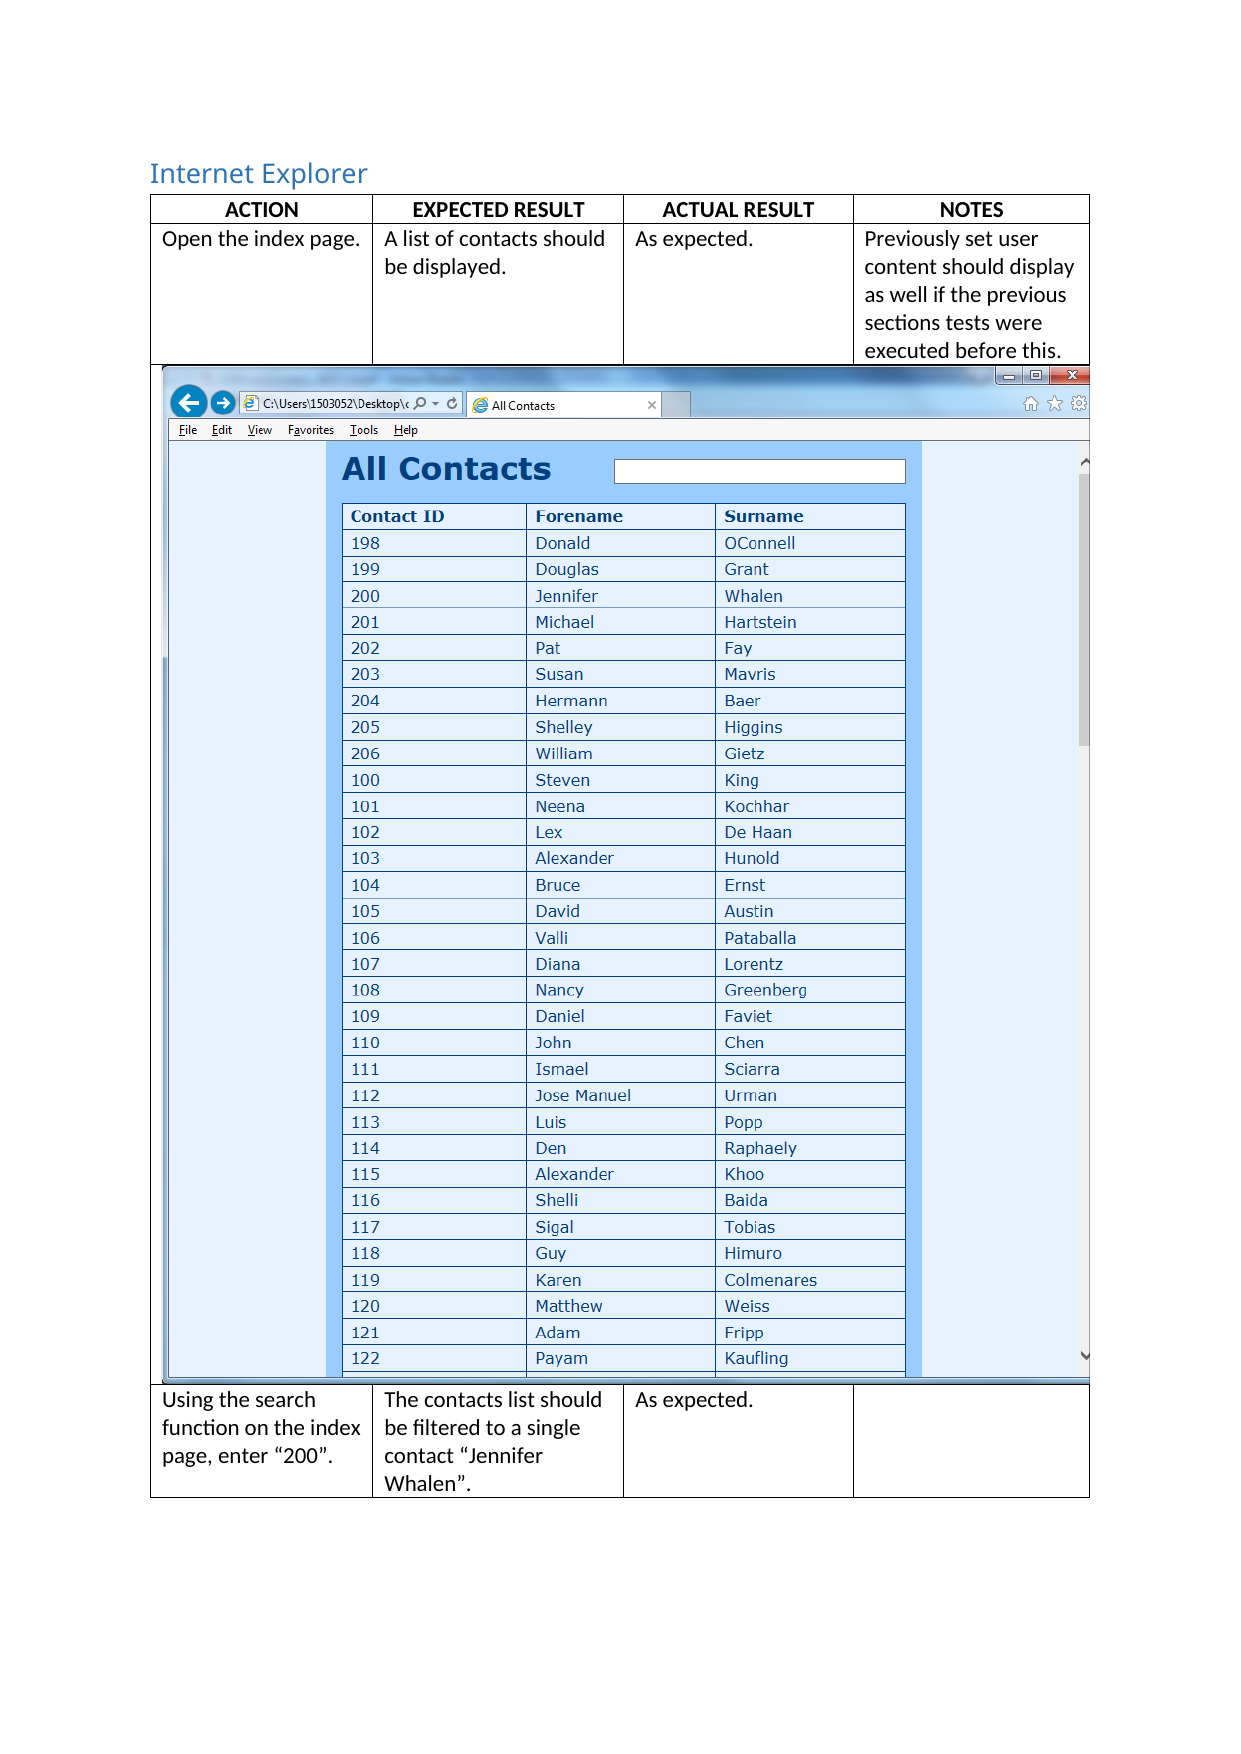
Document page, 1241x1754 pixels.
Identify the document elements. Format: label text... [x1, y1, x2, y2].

table_cell [151, 365, 161, 1384]
table_header ACTUAL RESULT [624, 195, 853, 223]
table_header ACTION [151, 195, 372, 223]
picture [161, 365, 1090, 1384]
table_cell Previously set user content should display as well if the previous sections tests were executed before this. [854, 224, 1089, 364]
table_cell Open the index page. [151, 224, 372, 364]
table_cell The contacts list should be filtered to a single contact “Jennifer Whalen”. [373, 1385, 623, 1497]
table_cell As expected. [624, 224, 853, 364]
table_header NOTES [854, 195, 1089, 223]
subtitle Internet Explorer [150, 154, 1090, 191]
table_header EXPECTED RESULT [373, 195, 623, 223]
table_cell [854, 1385, 1089, 1497]
table_cell Using the search function on the index page, enter “200”. [151, 1385, 372, 1497]
table_cell As expected. [624, 1385, 853, 1497]
table_cell A list of contacts should be displayed. [373, 224, 623, 364]
